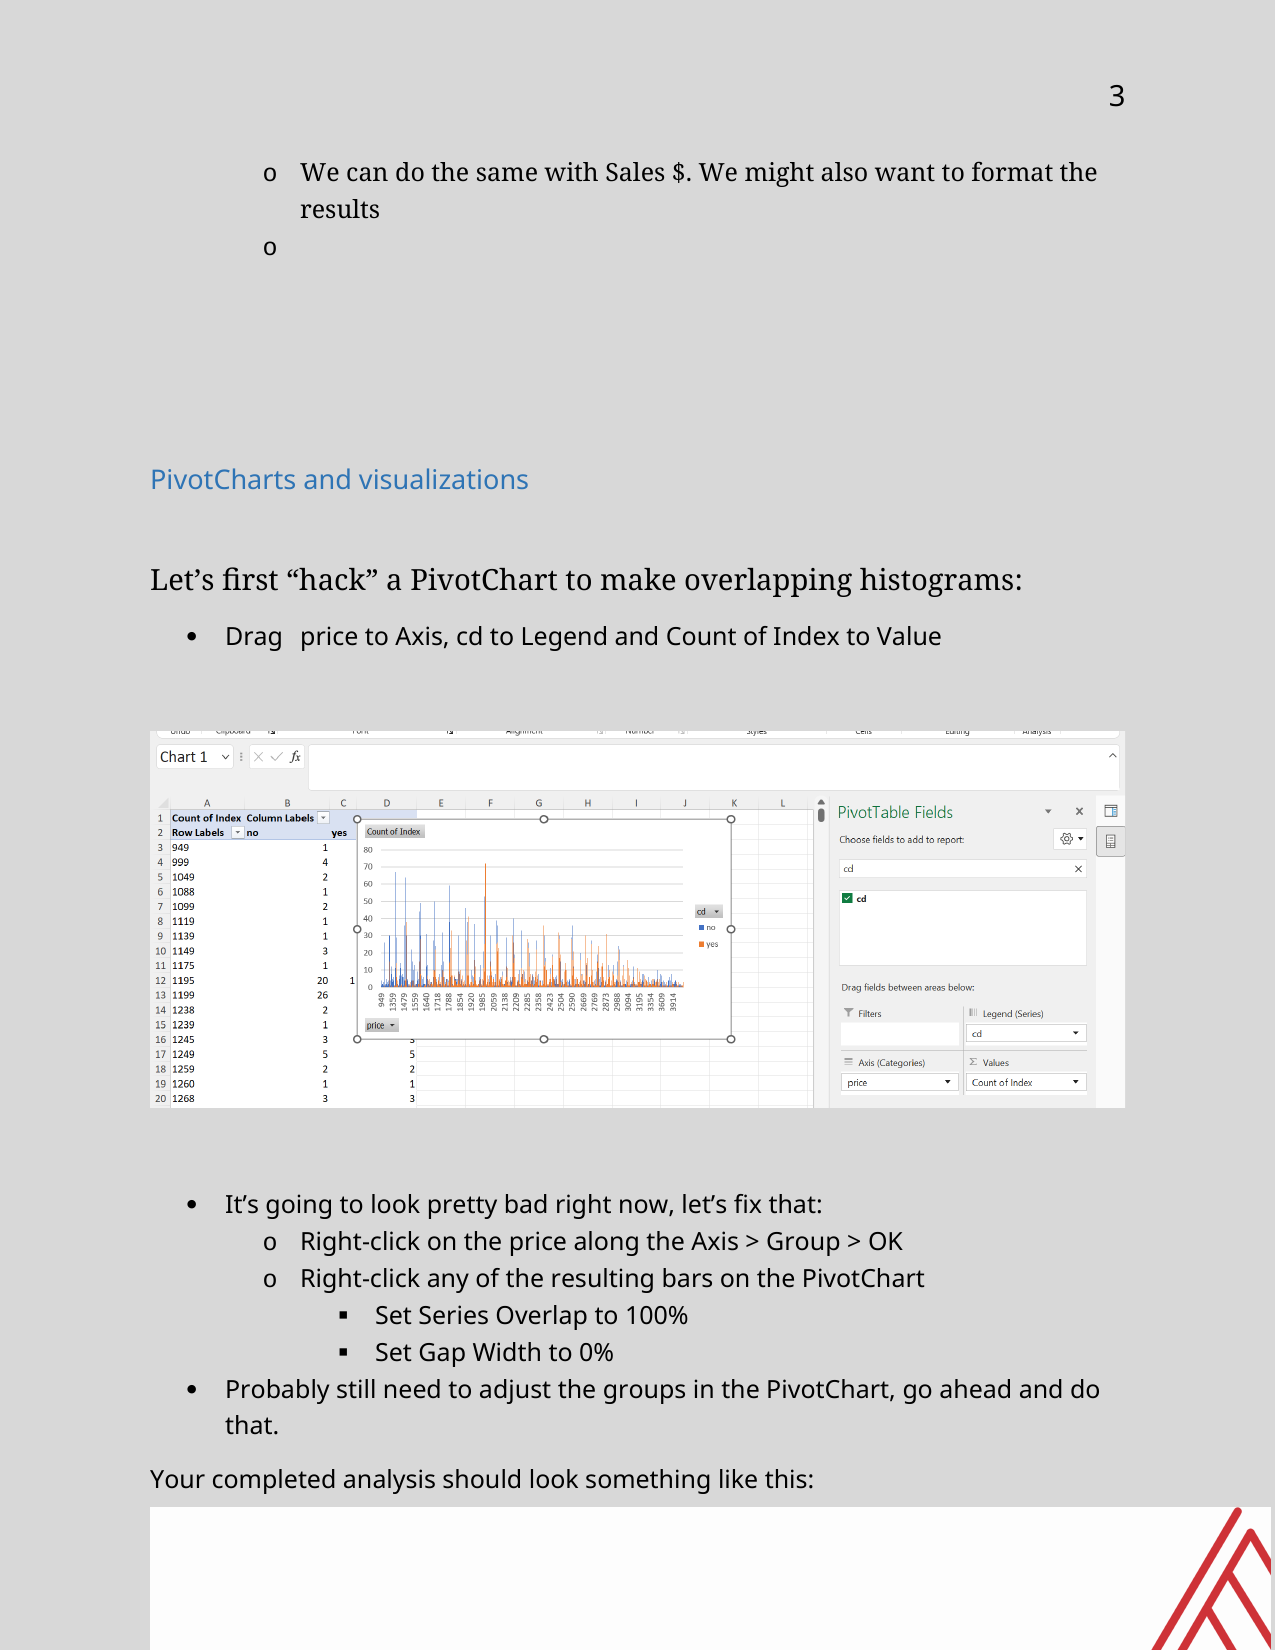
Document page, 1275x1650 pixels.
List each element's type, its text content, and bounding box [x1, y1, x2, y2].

list It’s going to look pretty bad right now, let’s fix that: [187, 1187, 1125, 1221]
list Right-click any of the resulting bars on the PivotChart [262, 1261, 1125, 1295]
picture [150, 731, 1125, 1108]
list Right-click on the price along the Axis > Group > OK [262, 1224, 1125, 1258]
picture [150, 1507, 1271, 1650]
text Let’s first “hack” a PivotChart to make overlapping histograms: [150, 559, 1125, 599]
list Set Series Overlap to 100% [337, 1298, 1125, 1332]
list We can do the same with Sales $. We might also want to format the results [262, 154, 1125, 225]
list Drag price to Axis, cd to Legend and Count of Index to Value [187, 619, 1125, 653]
list Set Gap Width to 0% [337, 1334, 1125, 1368]
text Your completed analysis should look something like this: [150, 1461, 1125, 1496]
subtitle PivotCharts and visualizations [150, 460, 1125, 497]
list Probably still need to adjust the groups in the PivotChart, go ahead and do that. [187, 1371, 1125, 1442]
